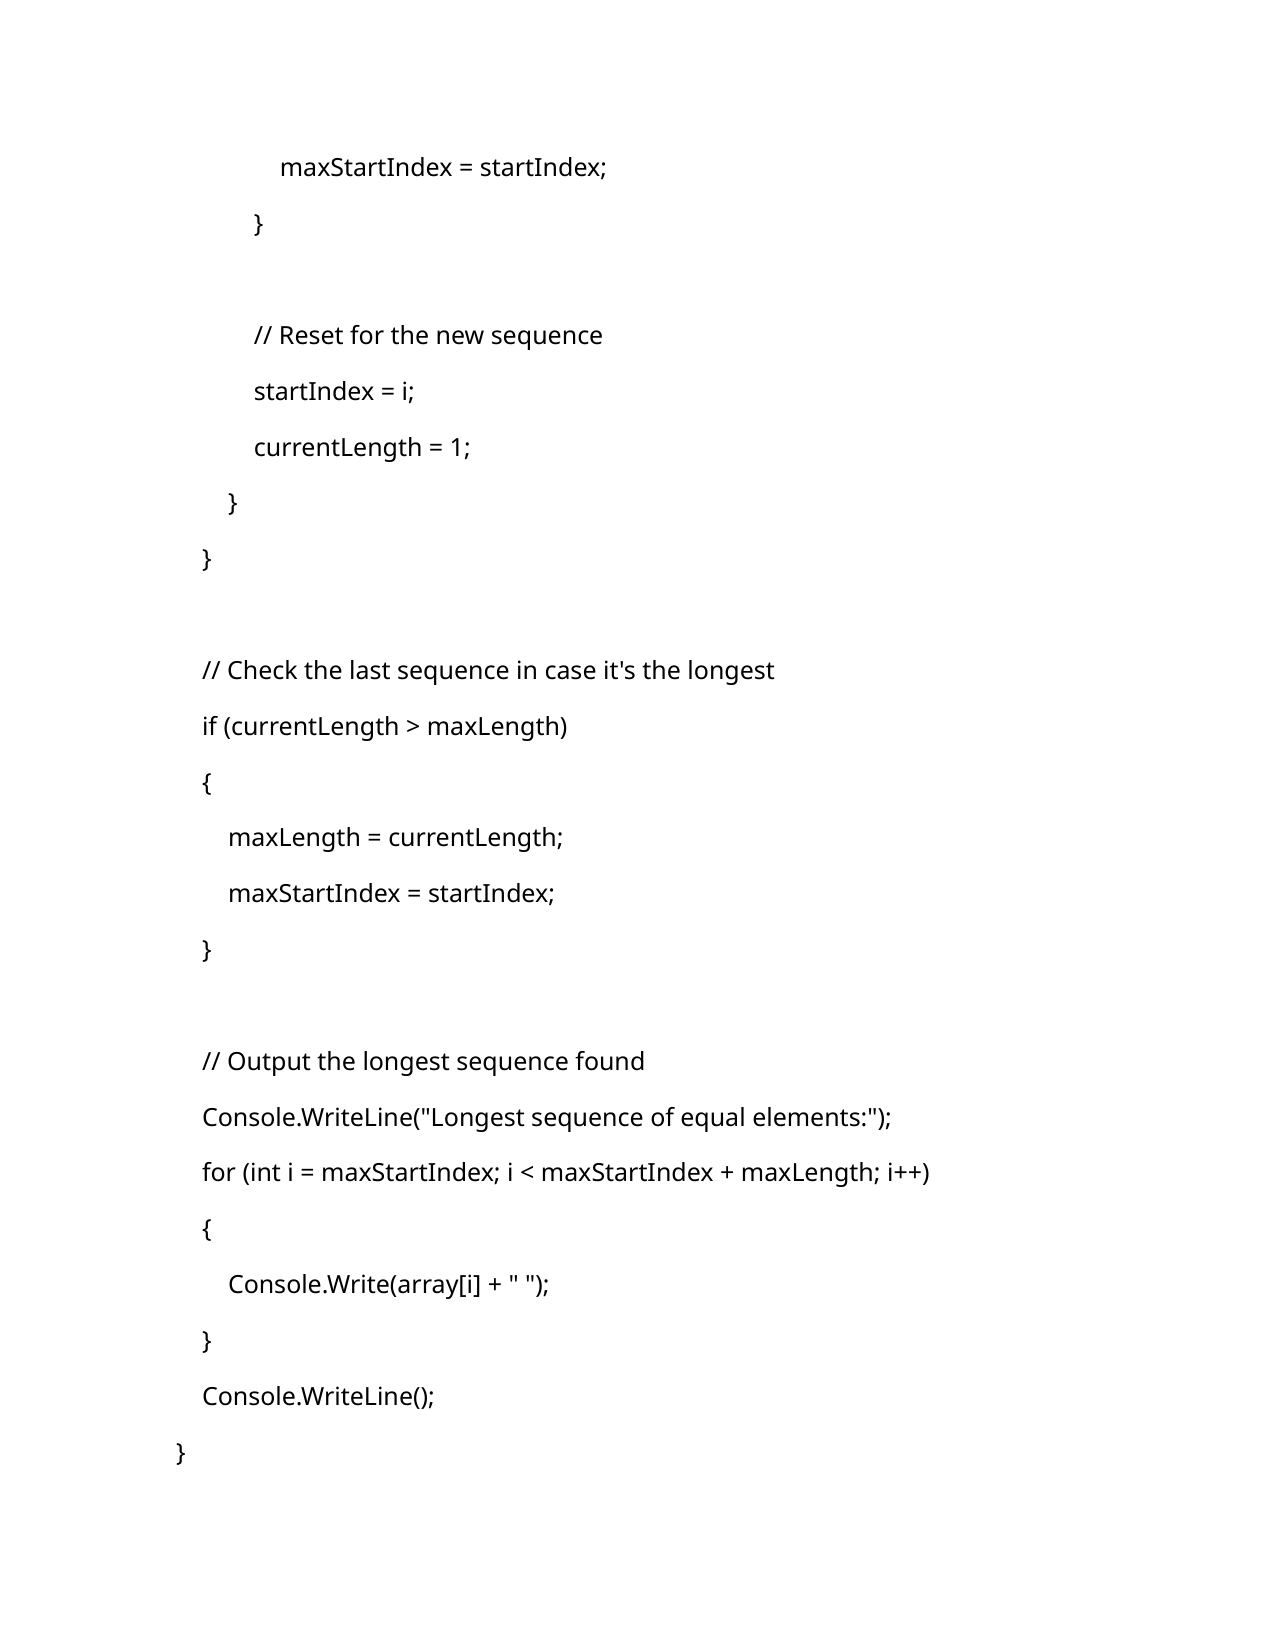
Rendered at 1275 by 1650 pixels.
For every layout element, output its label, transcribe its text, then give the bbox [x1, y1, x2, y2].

text if (currentLength > maxLength) [150, 708, 1125, 742]
text // Output the longest sequence found [150, 1043, 1125, 1077]
text Console.WriteLine("Longest sequence of equal elements:"); [150, 1099, 1125, 1133]
text } [150, 485, 1125, 519]
text } [150, 206, 1125, 240]
text } [150, 1434, 1125, 1468]
text maxStartIndex = startIndex; [150, 150, 1125, 184]
text maxStartIndex = startIndex; [150, 876, 1125, 910]
text { [150, 1211, 1125, 1245]
text { [150, 764, 1125, 798]
text currentLength = 1; [150, 429, 1125, 463]
text Console.WriteLine(); [150, 1378, 1125, 1412]
text // Reset for the new sequence [150, 317, 1125, 352]
text Console.Write(array[i] + " "); [150, 1267, 1125, 1301]
text // Check the last sequence in case it's the longest [150, 652, 1125, 687]
text } [150, 541, 1125, 575]
text for (int i = maxStartIndex; i < maxStartIndex + maxLength; i++) [150, 1155, 1125, 1189]
text } [150, 932, 1125, 966]
text startIndex = i; [150, 373, 1125, 407]
text maxLength = currentLength; [150, 820, 1125, 854]
text } [150, 1322, 1125, 1357]
